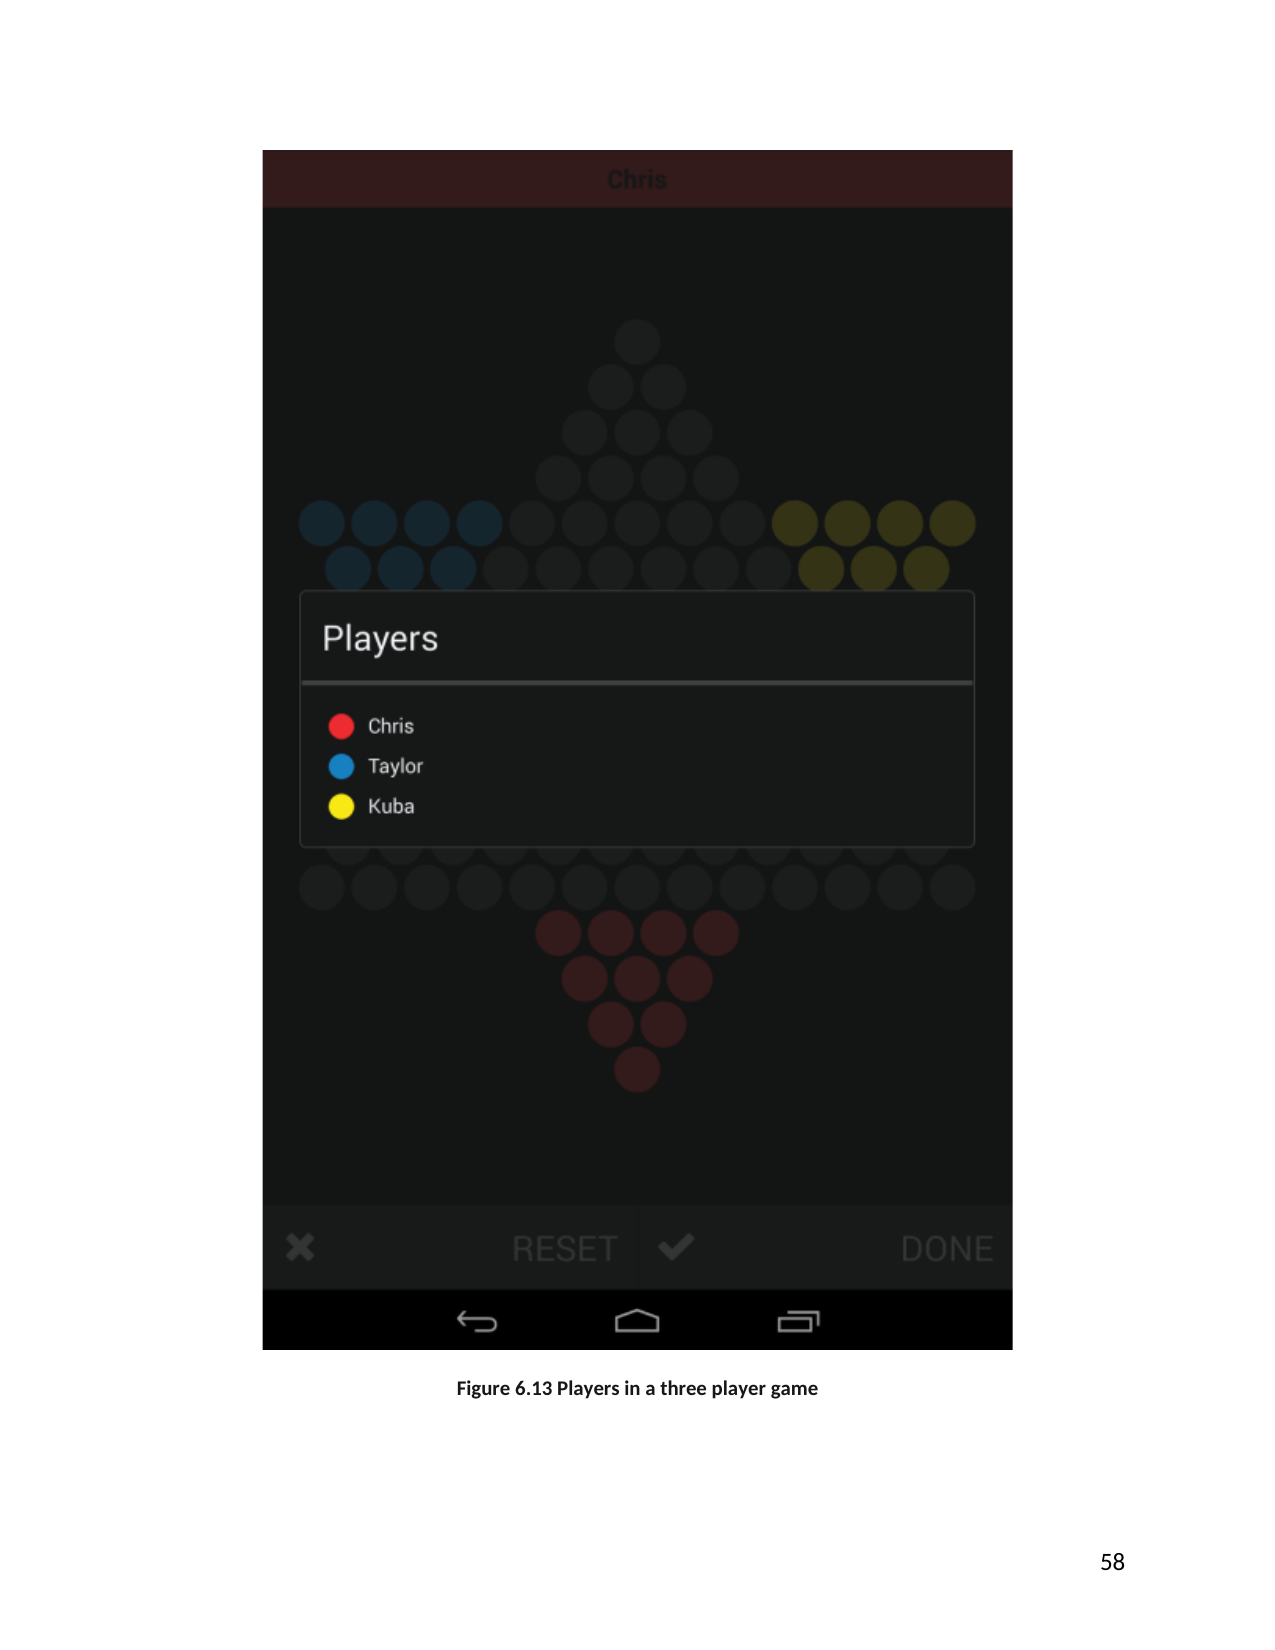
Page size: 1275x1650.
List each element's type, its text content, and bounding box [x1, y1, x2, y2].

picture [262, 150, 1013, 1350]
